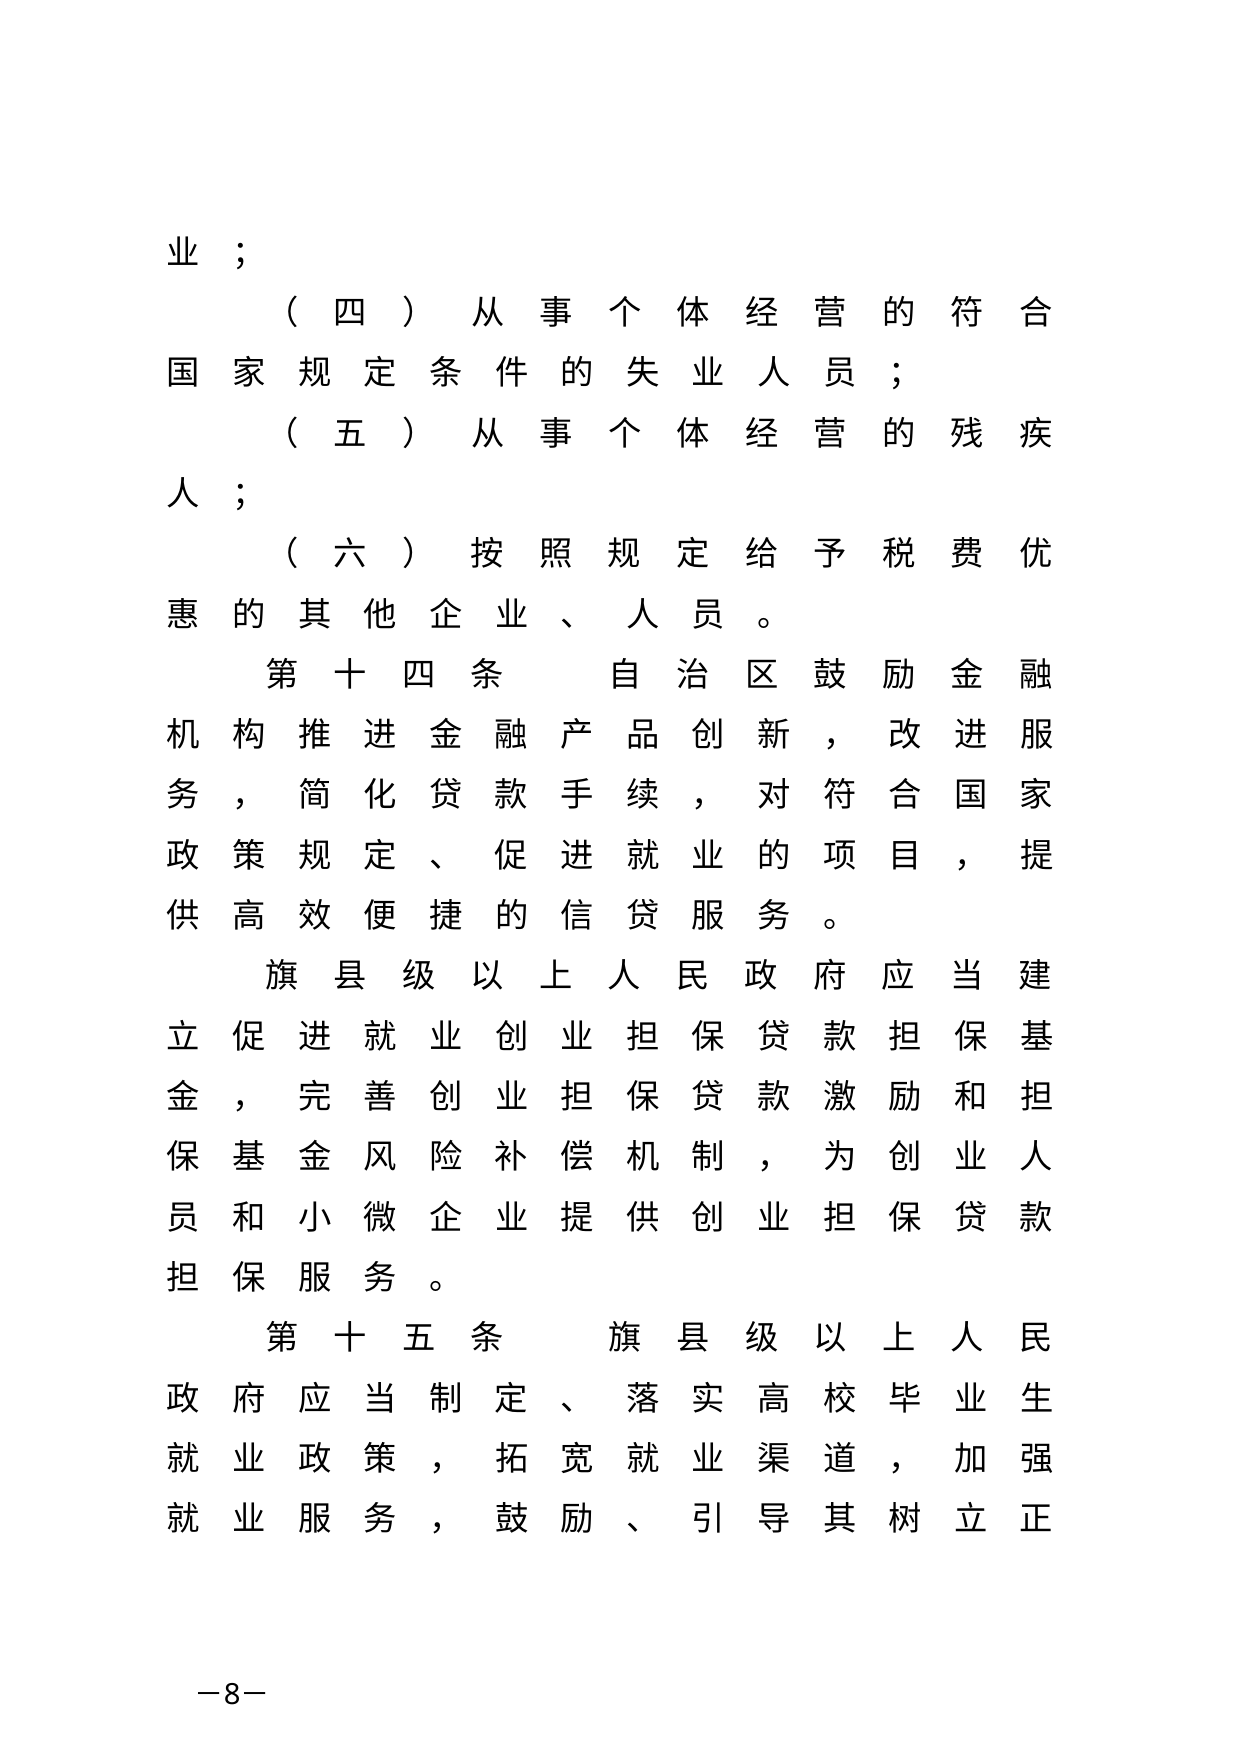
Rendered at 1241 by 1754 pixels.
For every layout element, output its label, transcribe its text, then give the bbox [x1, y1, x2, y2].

text （四）从事个体经营的符合国家规定条件的失业人员； [167, 280, 1085, 400]
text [167, 219, 1085, 280]
text 旗县级以上人民政府应当建立促进就业创业担保贷款担保基金，完善创业担保贷款激励和担保基金风险补偿机制，为创业人员和小微企业提供创业担保贷款担保服务。 [167, 943, 1085, 1305]
text （五）从事个体经营的残疾人； [167, 400, 1085, 521]
text 第十四条 自治区鼓励金融机构推进金融产品创新，改进服务，简化贷款手续，对符合国家政策规定、促进就业的项目，提供高效便捷的信贷服务。 [167, 642, 1085, 943]
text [167, 1305, 1085, 1546]
text （六）按照规定给予税费优惠的其他企业、人员。 [167, 521, 1085, 642]
